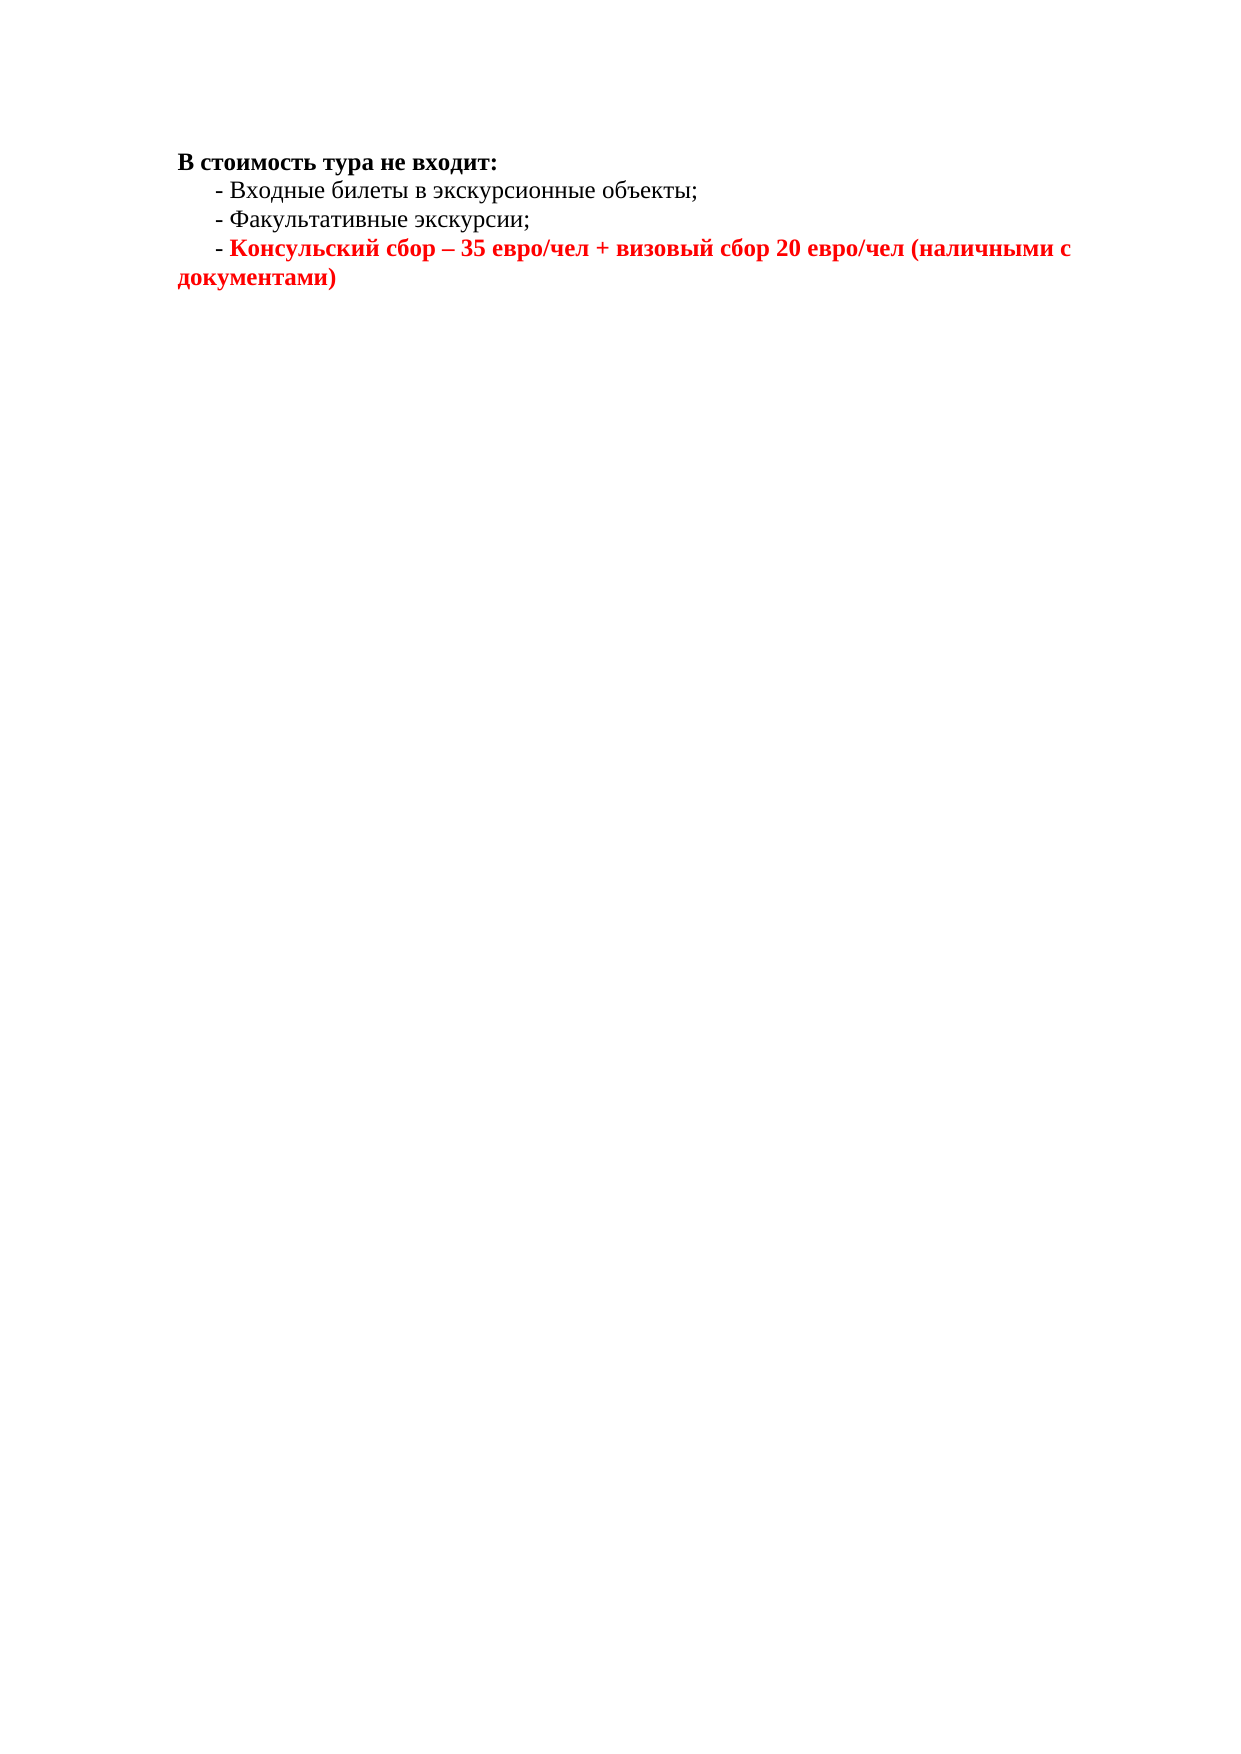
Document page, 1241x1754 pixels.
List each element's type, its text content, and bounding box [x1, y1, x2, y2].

text - Факультативные экскурсии; [177, 204, 1152, 233]
text - Консульский сбор – 35 евро/чел + визовый сбор 20 евро/чел (наличными с документами) [177, 233, 1152, 291]
text В стоимость тура не входит: [177, 147, 1152, 176]
text - Входные билеты в экскурсионные объекты; [177, 176, 1152, 204]
